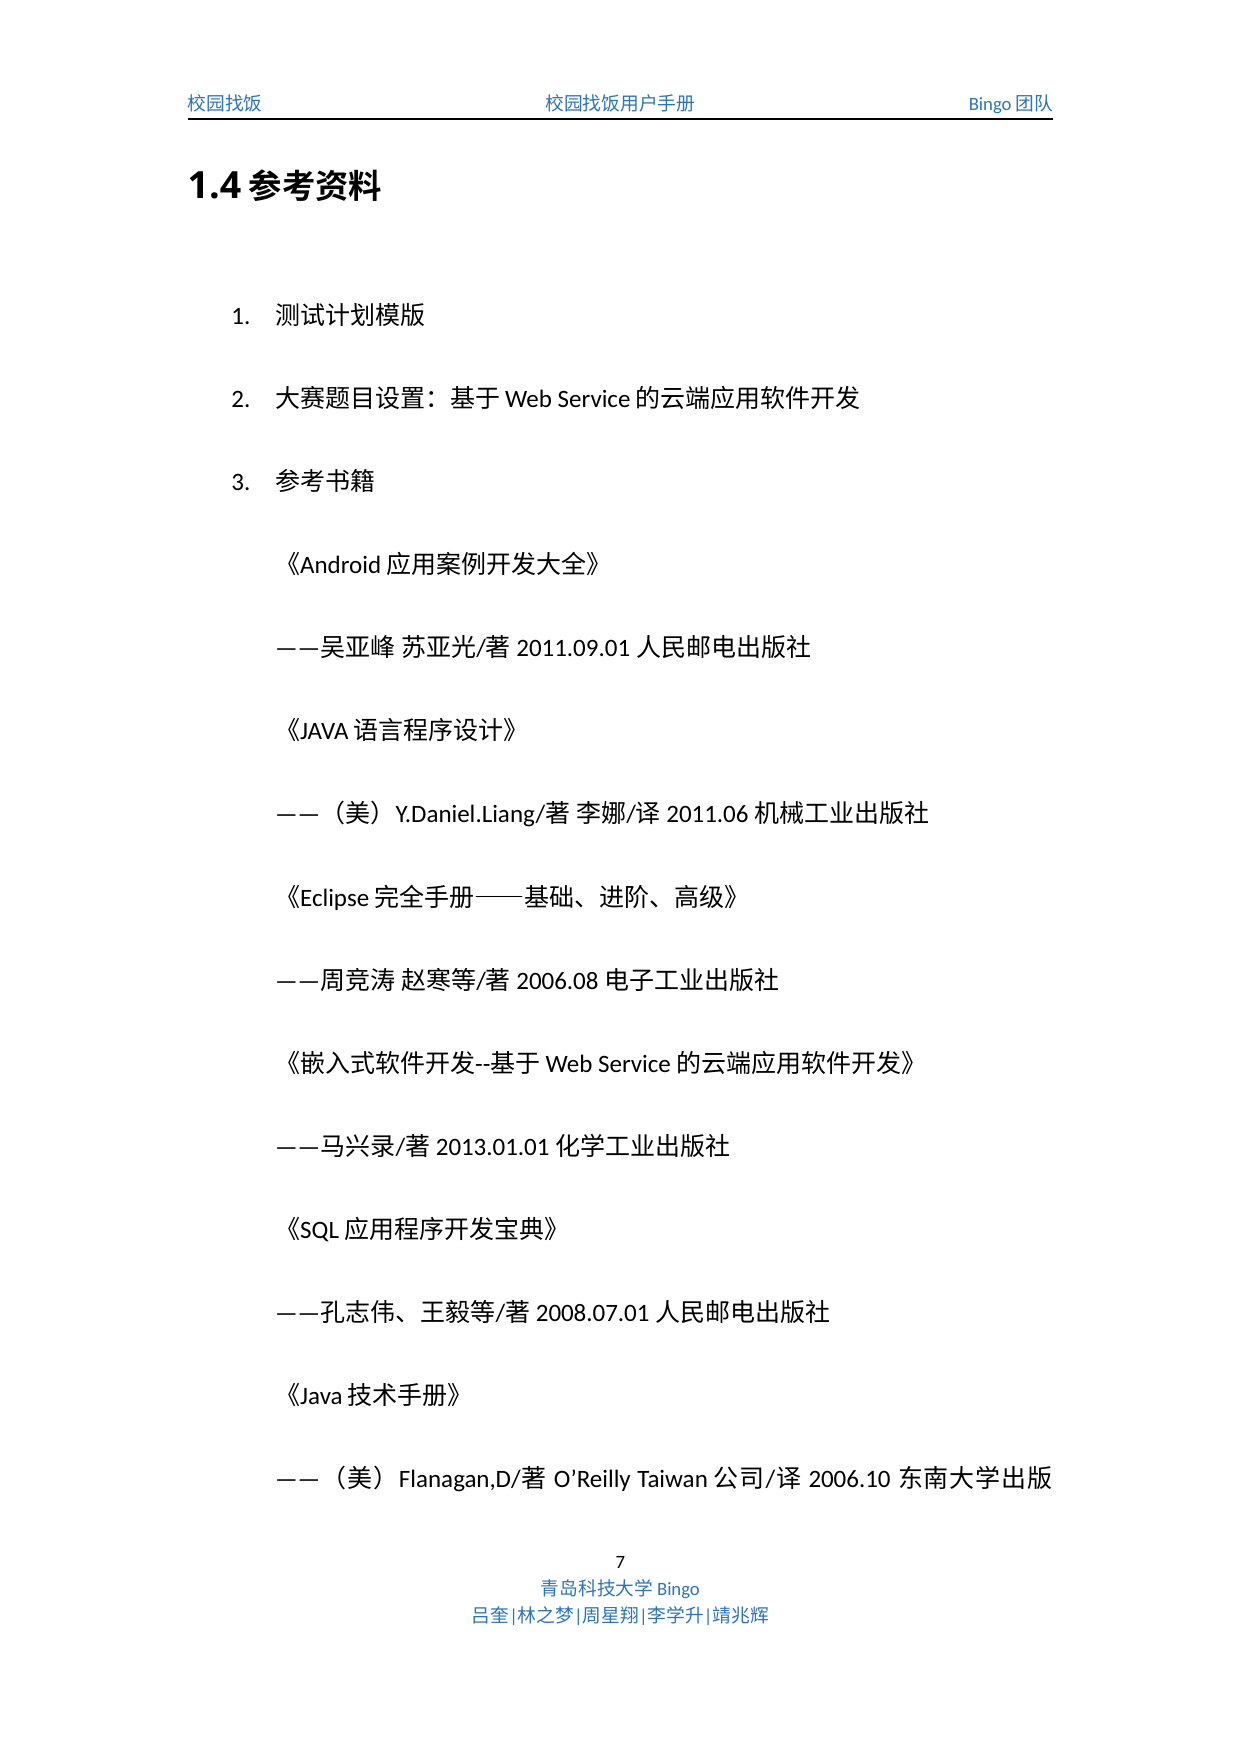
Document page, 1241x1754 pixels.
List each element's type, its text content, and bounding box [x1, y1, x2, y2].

text 《Android应用案例开发大全》 [275, 530, 1053, 595]
text 《嵌入式软件开发--基于Web Service的云端应用软件开发》 [275, 1029, 1053, 1094]
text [275, 1444, 1053, 1509]
list 测试计划模版 [231, 281, 1053, 346]
text ——马兴录/著 2013.01.01 化学工业出版社 [275, 1112, 1053, 1177]
text ——吴亚峰 苏亚光/著 2011.09.01 人民邮电出版社 [275, 613, 1053, 678]
text 《Java技术手册》 [275, 1361, 1053, 1426]
text 《Eclipse完全手册——基础、进阶、高级》 [275, 863, 1053, 928]
text ——（美）Y.Daniel.Liang/著 李娜/译 2011.06 机械工业出版社 [275, 779, 1053, 844]
text ——周竞涛 赵寒等/著 2006.08 电子工业出版社 [275, 946, 1053, 1011]
subtitle 1.4参考资料 [187, 151, 1053, 216]
text 《SQL 应用程序开发宝典》 [275, 1195, 1053, 1260]
text ——孔志伟、王毅等/著 2008.07.01 人民邮电出版社 [275, 1278, 1053, 1343]
list 参考书籍 [231, 447, 1053, 512]
list 大赛题目设置：基于Web Service的云端应用软件开发 [231, 364, 1053, 429]
text 《JAVA语言程序设计》 [275, 696, 1053, 761]
